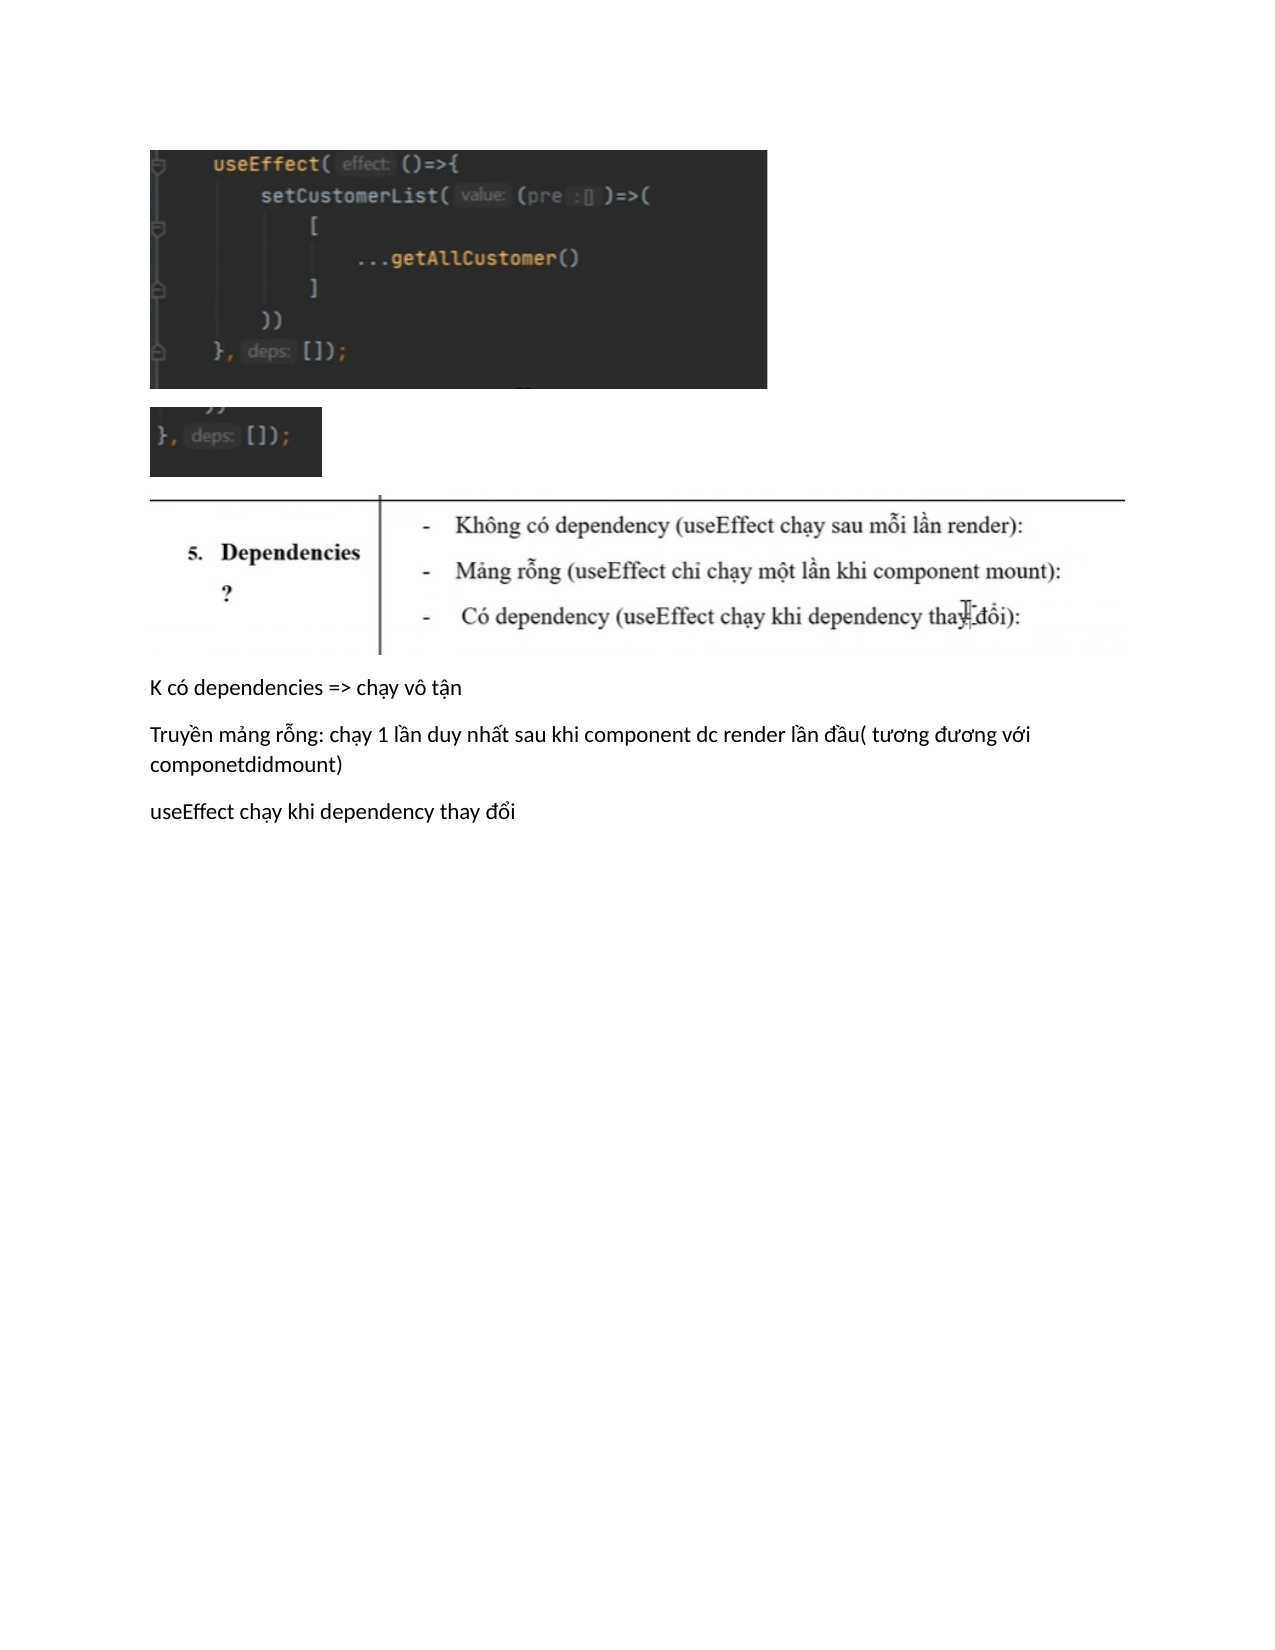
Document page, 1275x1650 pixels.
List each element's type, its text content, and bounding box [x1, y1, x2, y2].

picture [150, 150, 768, 389]
text Truyền mảng rỗng: chạy 1 lần duy nhất sau khi component dc render lần đầu( tương đương với componetdidmount) [150, 720, 1125, 778]
picture [150, 495, 1125, 655]
text K có dependencies => chạy vô tận [150, 673, 1125, 701]
picture [150, 407, 322, 477]
text useEffect chạy khi dependency thay đổi [150, 797, 1125, 825]
